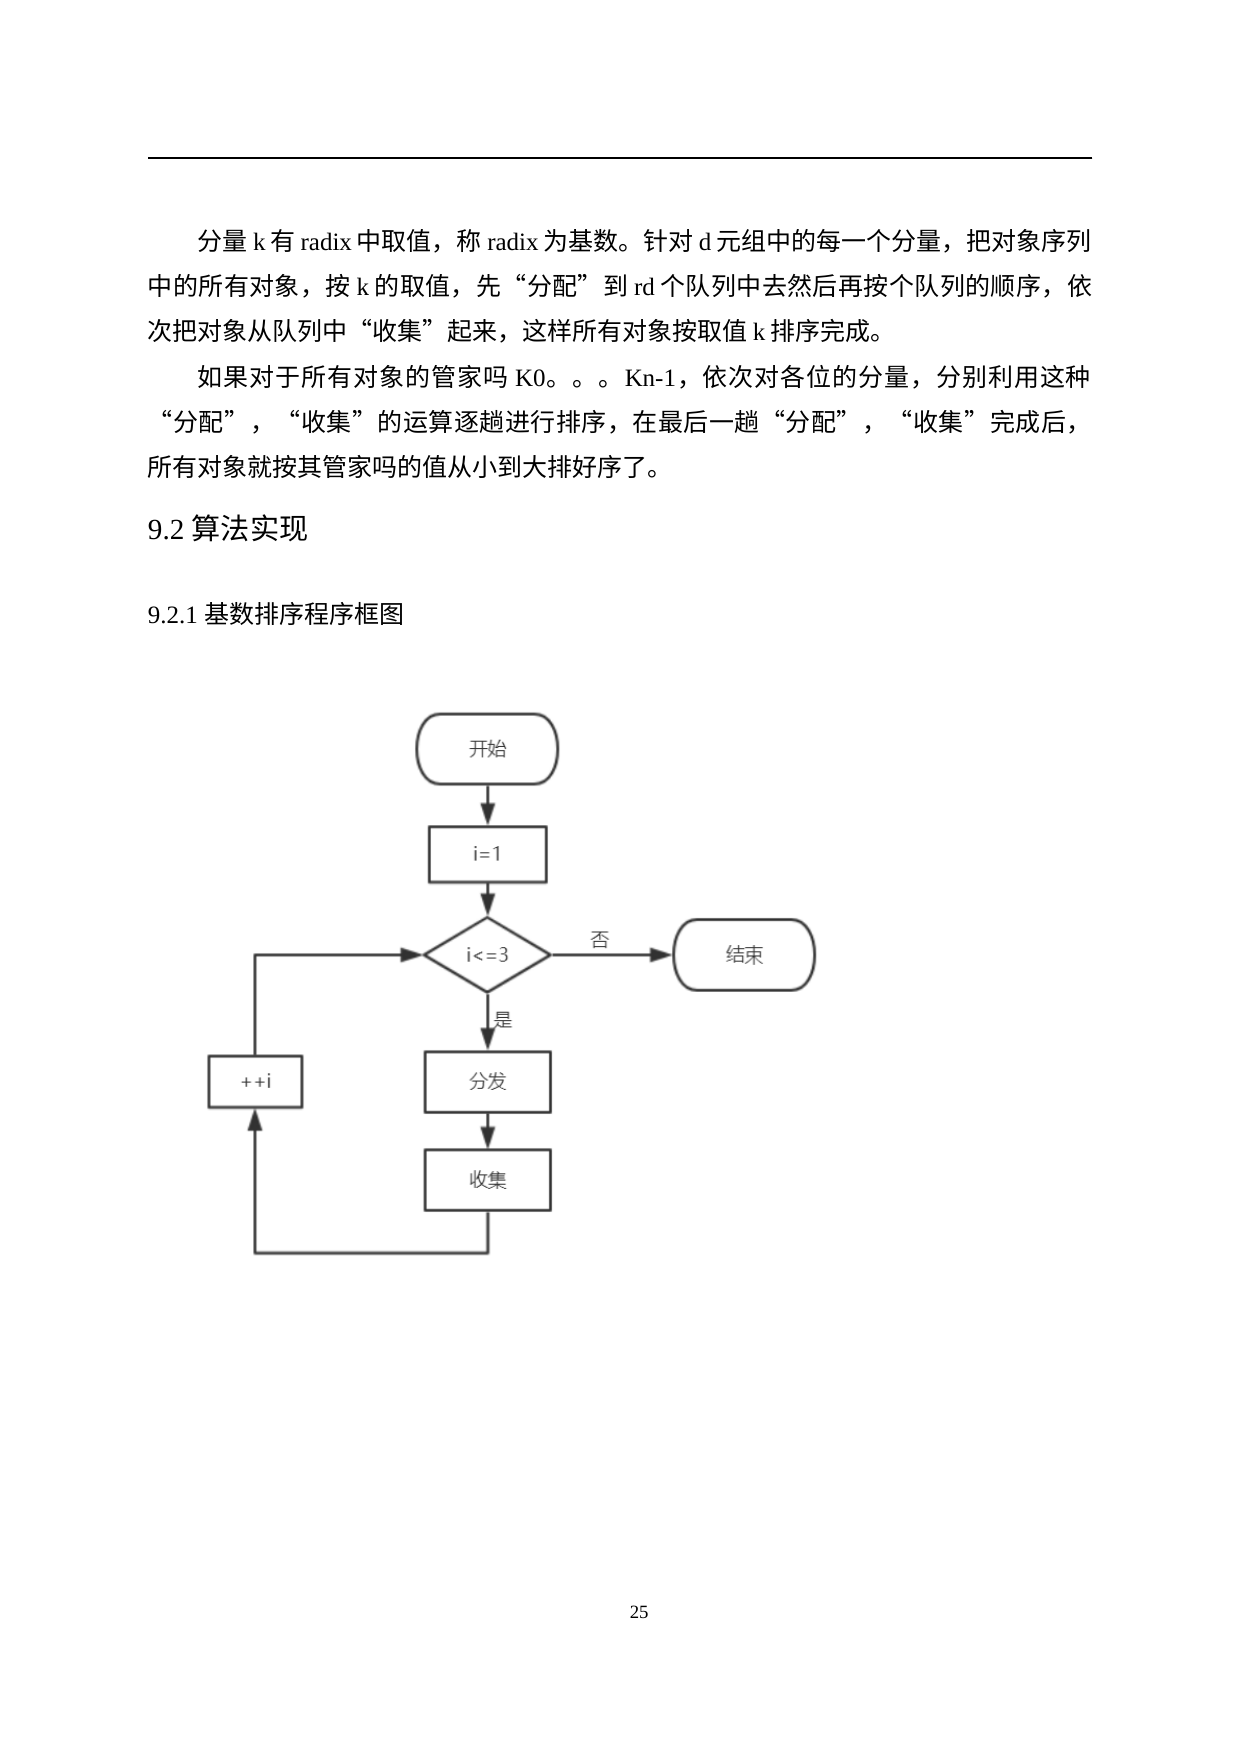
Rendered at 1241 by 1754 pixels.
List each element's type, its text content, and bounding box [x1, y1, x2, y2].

text 分量k有radix中取值，称radix为基数。针对d元组中的每一个分量，把对象序列中的所有对象，按k的取值，先“分配”到rd个队列中去然后再按个队列的顺序，依次把对象从队列中“收集”起来，这样所有对象按取值k排序完成。 [148, 221, 1092, 348]
picture [197, 673, 857, 1288]
subtitle 9.2.1 基数排序程序框图 [148, 594, 1092, 630]
subtitle 9.2 算法实现 [148, 506, 1092, 548]
text 如果对于所有对象的管家吗K0。。。Kn-1，依次对各位的分量，分别利用这种“分配”，“收集”的运算逐趟进行排序，在最后一趟“分配”，“收集”完成后，所有对象就按其管家吗的值从小到大排好序了。 [148, 357, 1092, 484]
